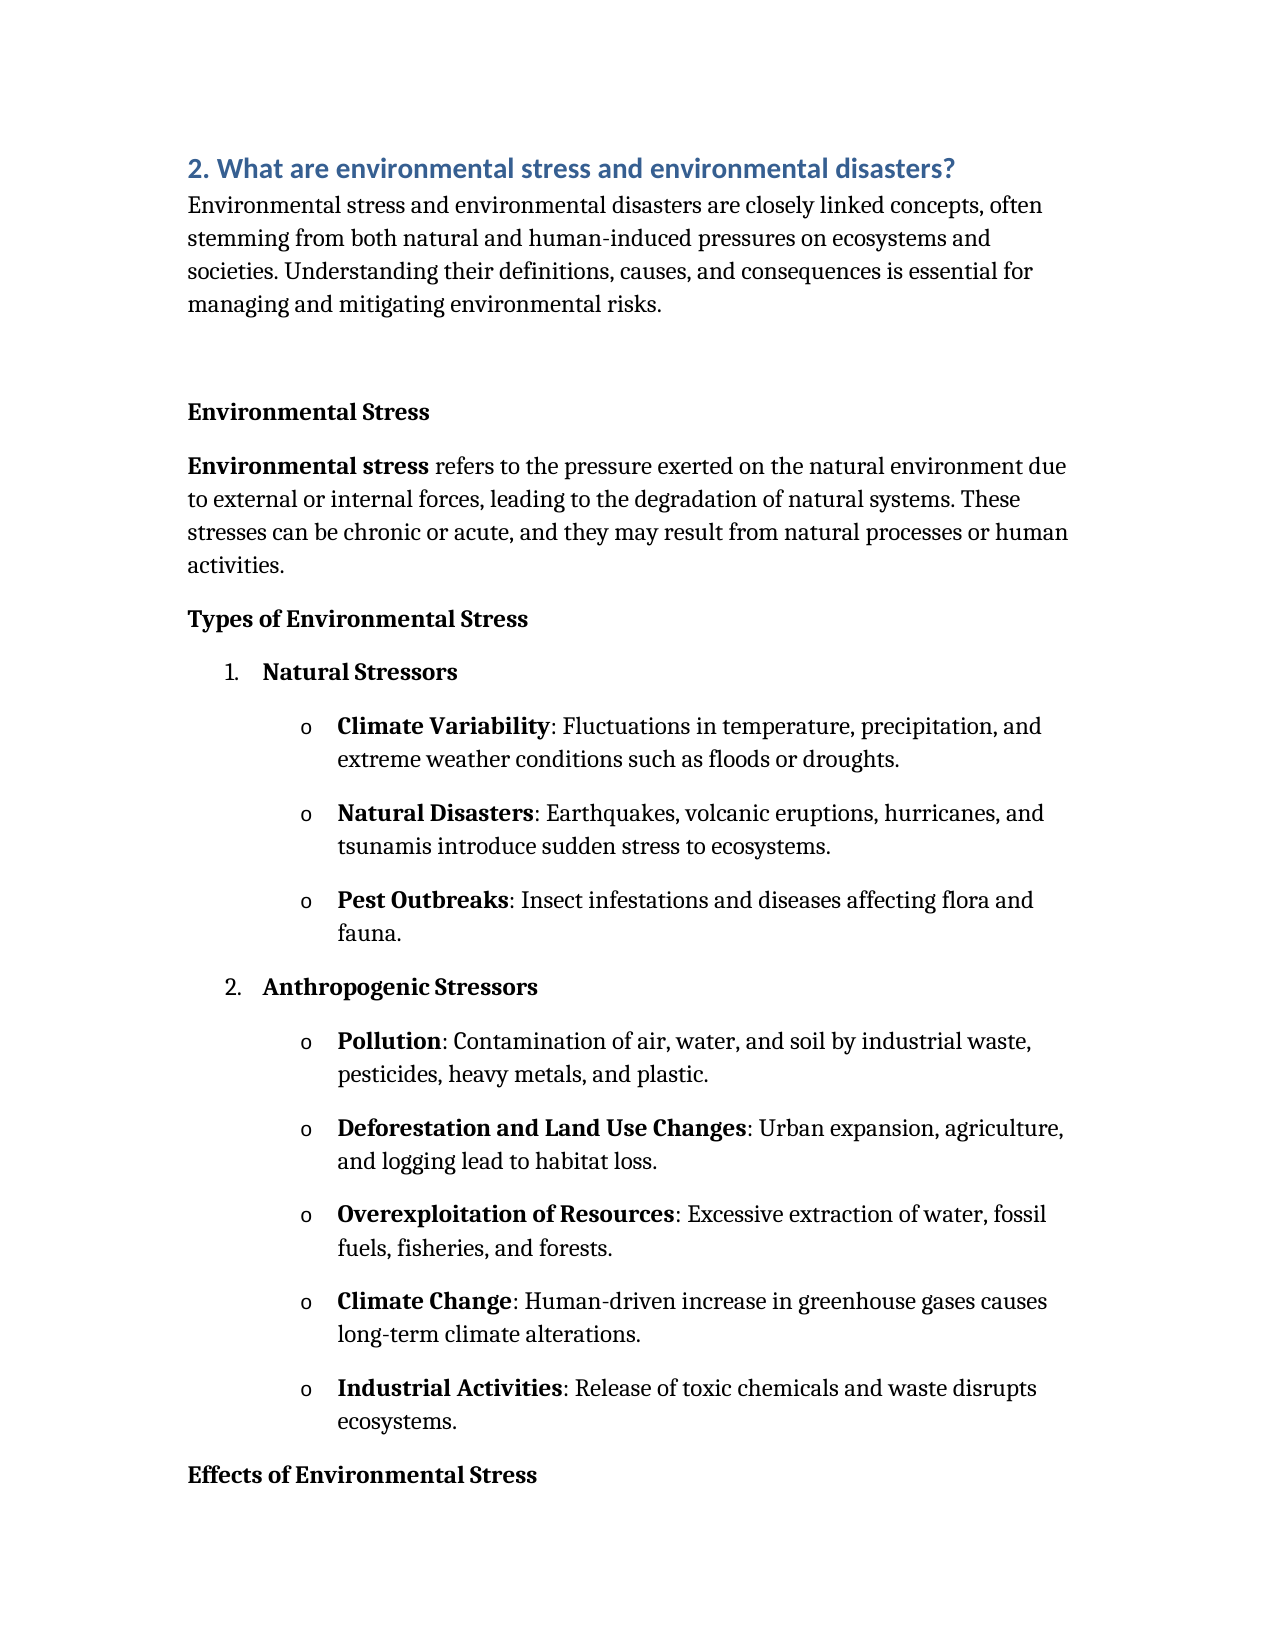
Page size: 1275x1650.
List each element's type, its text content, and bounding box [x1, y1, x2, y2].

list Industrial Activities: Release of toxic chemicals and waste disrupts ecosystems. [300, 1374, 1087, 1436]
list Pest Outbreaks: Insect infestations and diseases affecting flora and fauna. [300, 886, 1087, 948]
text Effects of Environmental Stress [187, 1461, 1087, 1490]
list Deforestation and Land Use Changes: Urban expansion, agriculture, and logging lead to habitat loss. [300, 1113, 1087, 1175]
list Climate Change: Human-driven increase in greenhouse gases causes long-term climate alterations. [300, 1287, 1087, 1349]
text Types of Environmental Stress [187, 604, 1087, 633]
list Climate Variability: Fluctuations in temperature, precipitation, and extreme weather conditions such as floods or droughts. [300, 712, 1087, 774]
list Overexploitation of Resources: Excessive extraction of water, fossil fuels, fisheries, and forests. [300, 1200, 1087, 1262]
text Environmental Stress [187, 398, 1087, 426]
text Environmental stress refers to the pressure exerted on the natural environment due to external or internal forces, leading to the degradation of natural systems. These stresses can be chronic or acute, and they may result from natural processes or human activities. [187, 452, 1087, 579]
list Pollution: Contamination of air, water, and soil by industrial waste, pesticides, heavy metals, and plastic. [300, 1027, 1087, 1088]
subtitle 2. What are environmental stress and environmental disasters? [187, 150, 1087, 186]
list Natural Stressors [225, 658, 1087, 687]
list Natural Disasters: Earthquakes, volcanic eruptions, hurricanes, and tsunamis introduce sudden stress to ecosystems. [300, 799, 1087, 861]
list Anthropogenic Stressors [225, 973, 1087, 1002]
